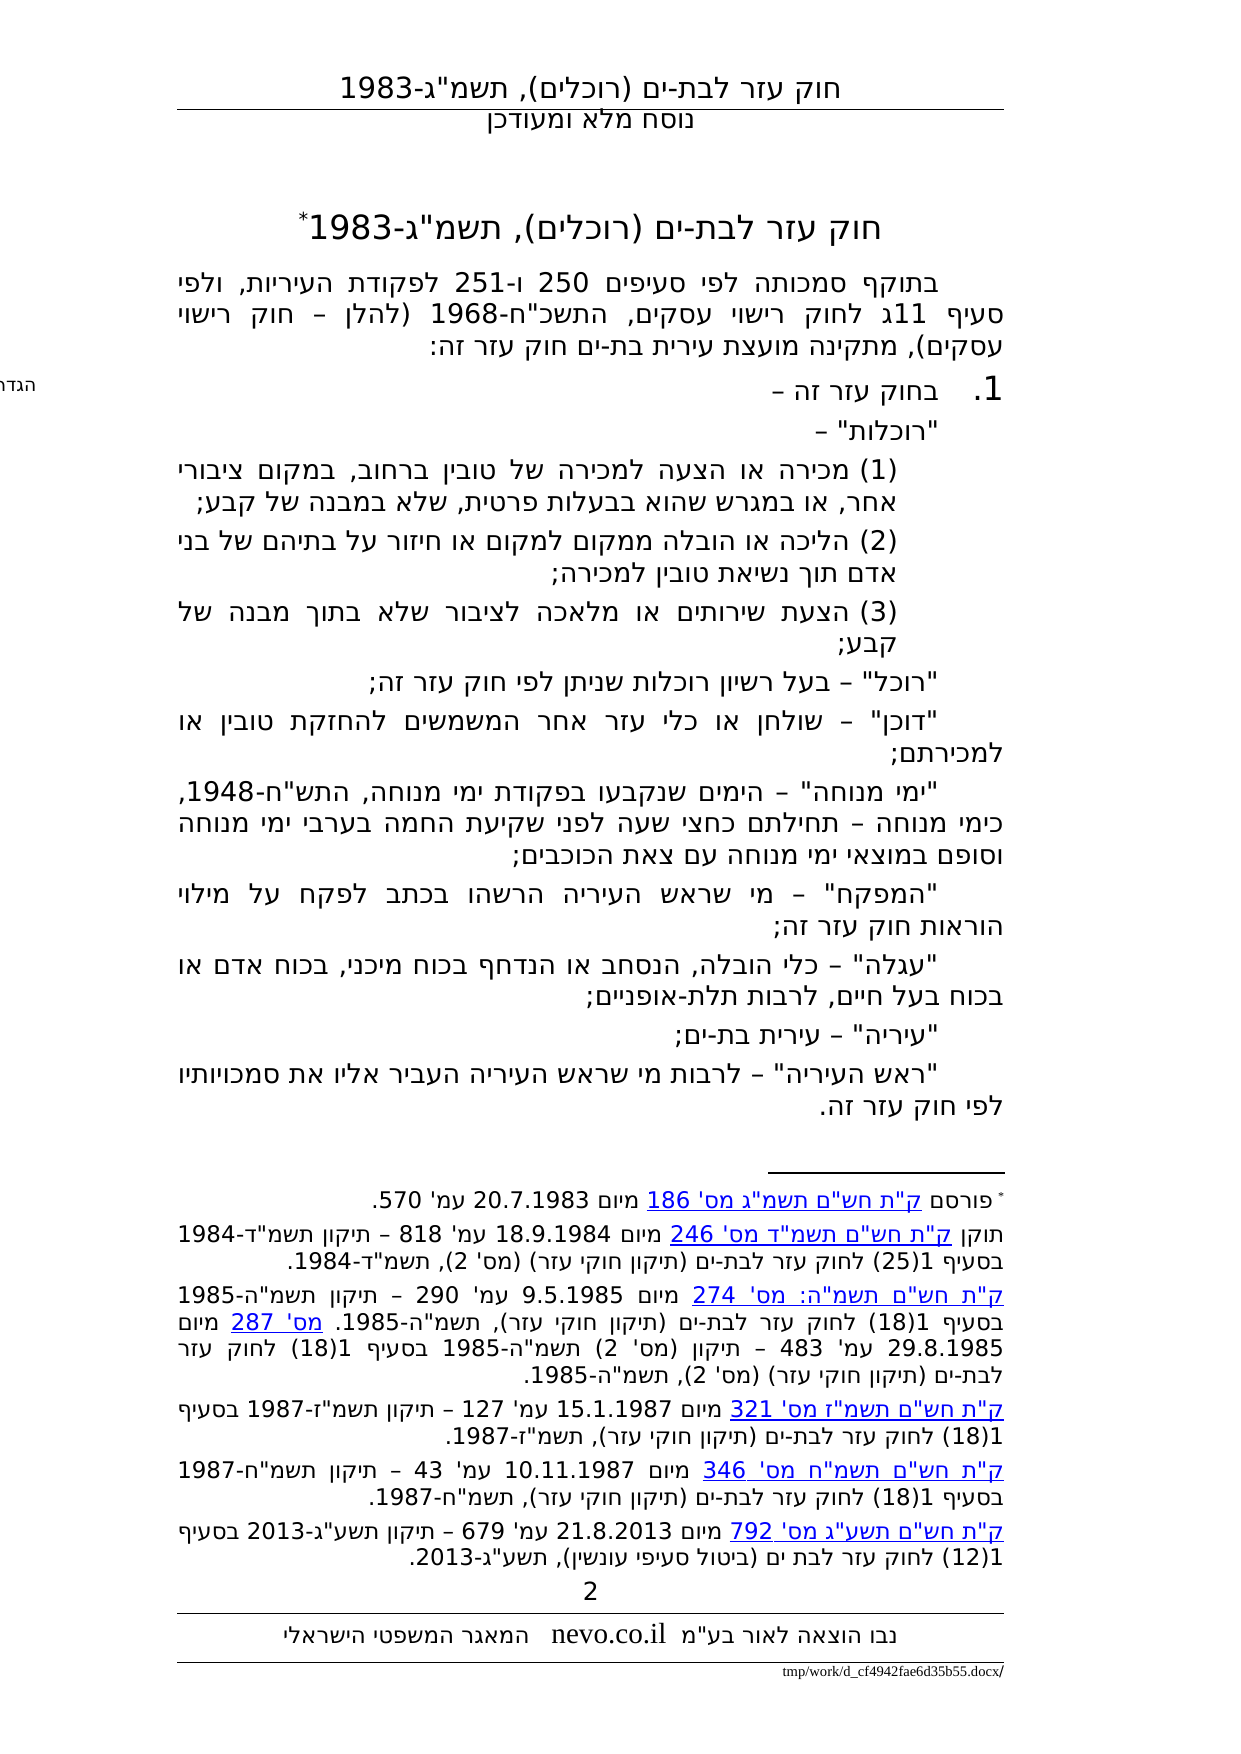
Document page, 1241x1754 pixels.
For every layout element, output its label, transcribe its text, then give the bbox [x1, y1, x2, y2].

text 1. בחוק עזר זה – [177, 369, 1004, 408]
text "רוכל" – בעל רשיון רוכלות שניתן לפי חוק עזר זה; [177, 667, 1004, 698]
text חוק עזר לבת-ים (רוכלים), תשמ"ג-1983* [177, 208, 1004, 247]
text בתוקף סמכותה לפי סעיפים 250 ו-251 לפקודת העיריות, ולפי סעיף 11ג לחוק רישוי עסקים, התשכ"ח-1968 (להלן – חוק רישוי עסקים), מתקינה מועצת עירית בת-ים חוק עזר זה: [177, 267, 1004, 362]
text (3) הצעת שירותים או מלאכה לציבור שלא בתוך מבנה של קבע; [177, 596, 898, 659]
text "ימי מנוחה" – הימים שנקבעו בפקודת ימי מנוחה, התש"ח-1948, כימי מנוחה – תחילתם כחצי שעה לפני שקיעת החמה בערבי ימי מנוחה וסופם במוצאי ימי מנוחה עם צאת הכוכבים; [177, 776, 1004, 871]
text "רוכלות" – [177, 416, 1004, 447]
text "ראש העיריה" – לרבות מי שראש העיריה העביר אליו את סמכויותיו לפי חוק עזר זה. [177, 1059, 1004, 1122]
text "דוכן" – שולחן או כלי עזר אחר המשמשים להחזקת טובין או למכירתם; [177, 706, 1004, 769]
text (1) מכירה או הצעה למכירה של טובין ברחוב, במקום ציבורי אחר, או במגרש שהוא בבעלות פרטית, שלא במבנה של קבע; [177, 455, 898, 518]
text "המפקח" – מי שראש העיריה הרשהו בכתב לפקח על מילוי הוראות חוק עזר זה; [177, 878, 1004, 942]
text (2) הליכה או הובלה ממקום למקום או חיזור על בתיהם של בני אדם תוך נשיאת טובין למכירה; [177, 525, 898, 588]
text "עגלה" – כלי הובלה, הנסחב או הנדחף בכוח מיכני, בכוח אדם או בכוח בעל חיים, לרבות תלת-אופניים; [177, 949, 1004, 1012]
text "עיריה" – עירית בת-ים; [177, 1020, 1004, 1051]
